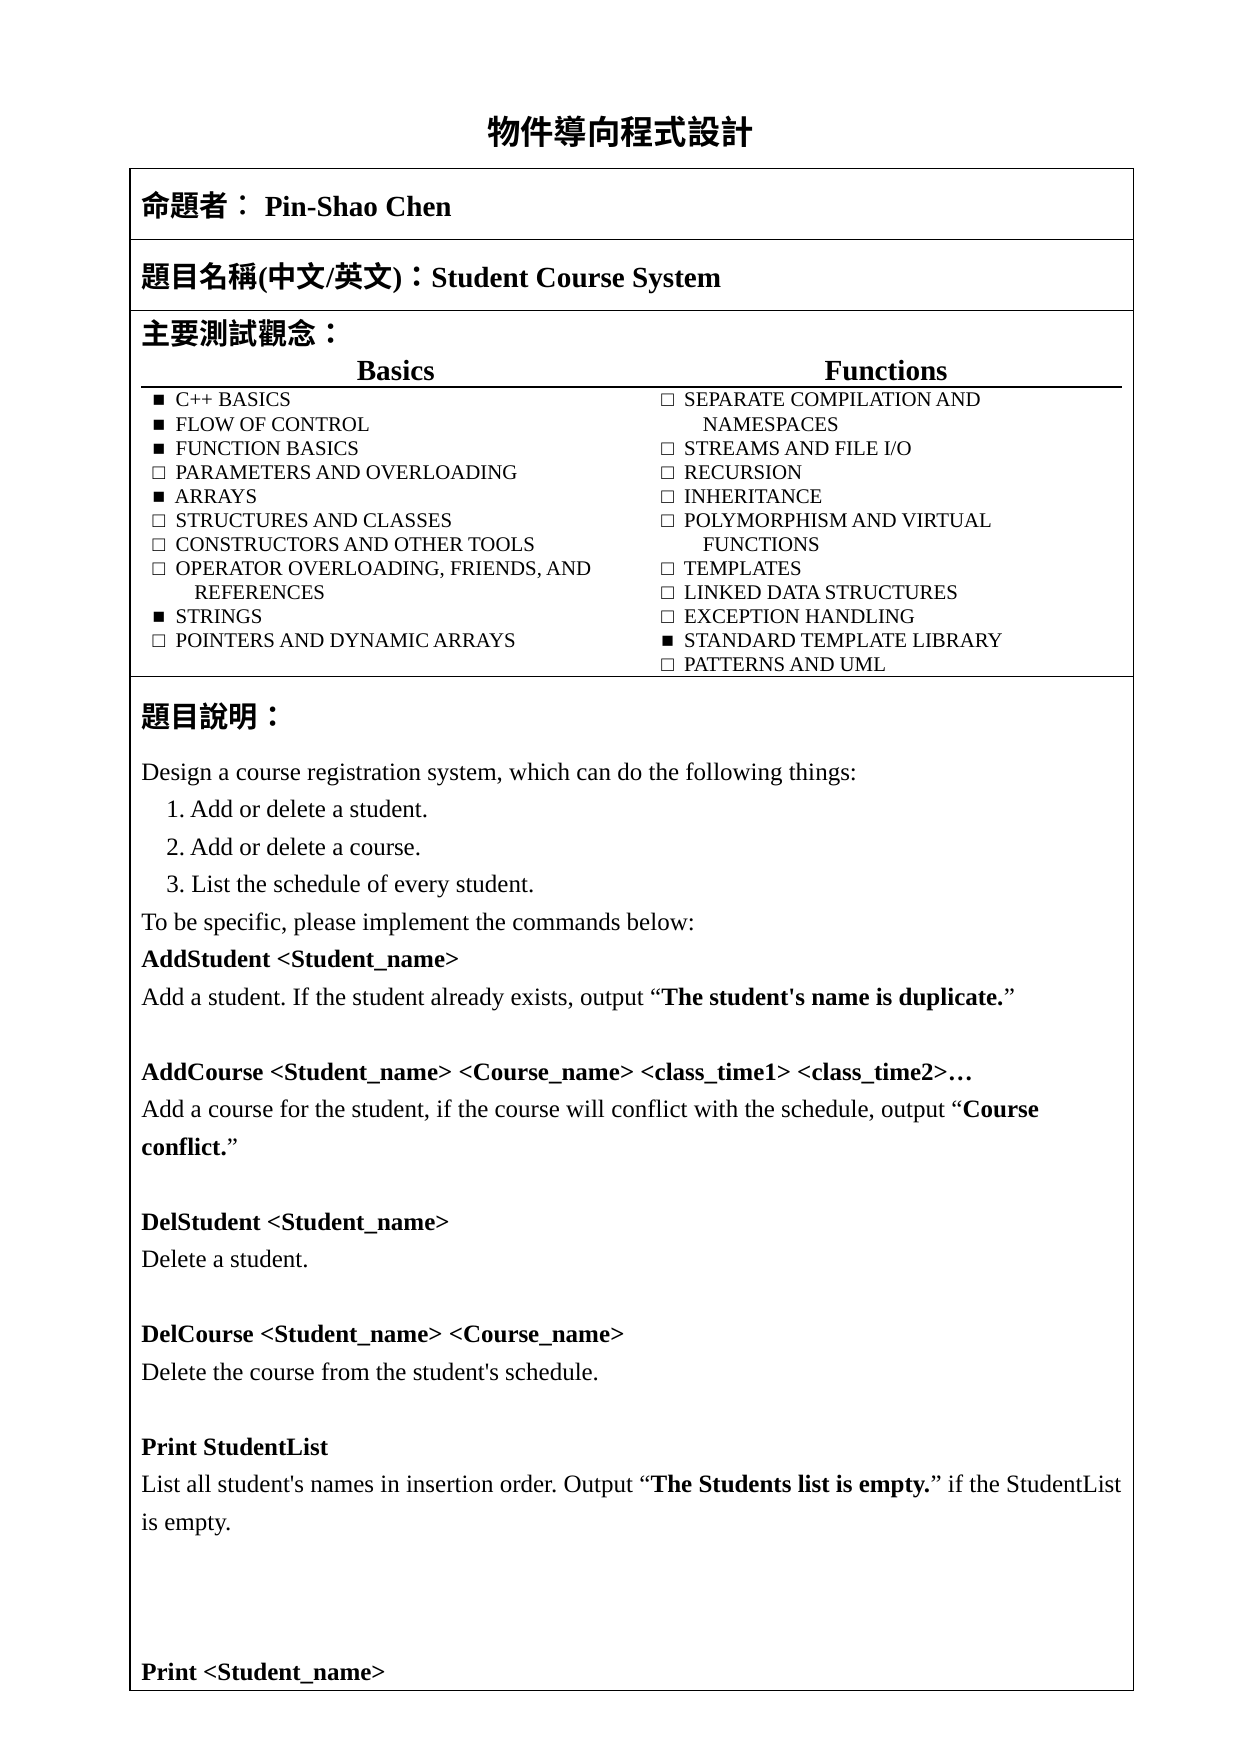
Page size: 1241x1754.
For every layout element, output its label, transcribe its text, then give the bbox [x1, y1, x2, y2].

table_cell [131, 677, 1133, 1690]
table_header 命題者︰ Pin-Shao Chen [131, 169, 1133, 239]
table_cell 主要測試觀念： [131, 311, 1133, 676]
text 物件導向程式設計 [118, 93, 1122, 168]
table_cell 題目名稱(中文/英文)：Student Course System [131, 240, 1133, 309]
